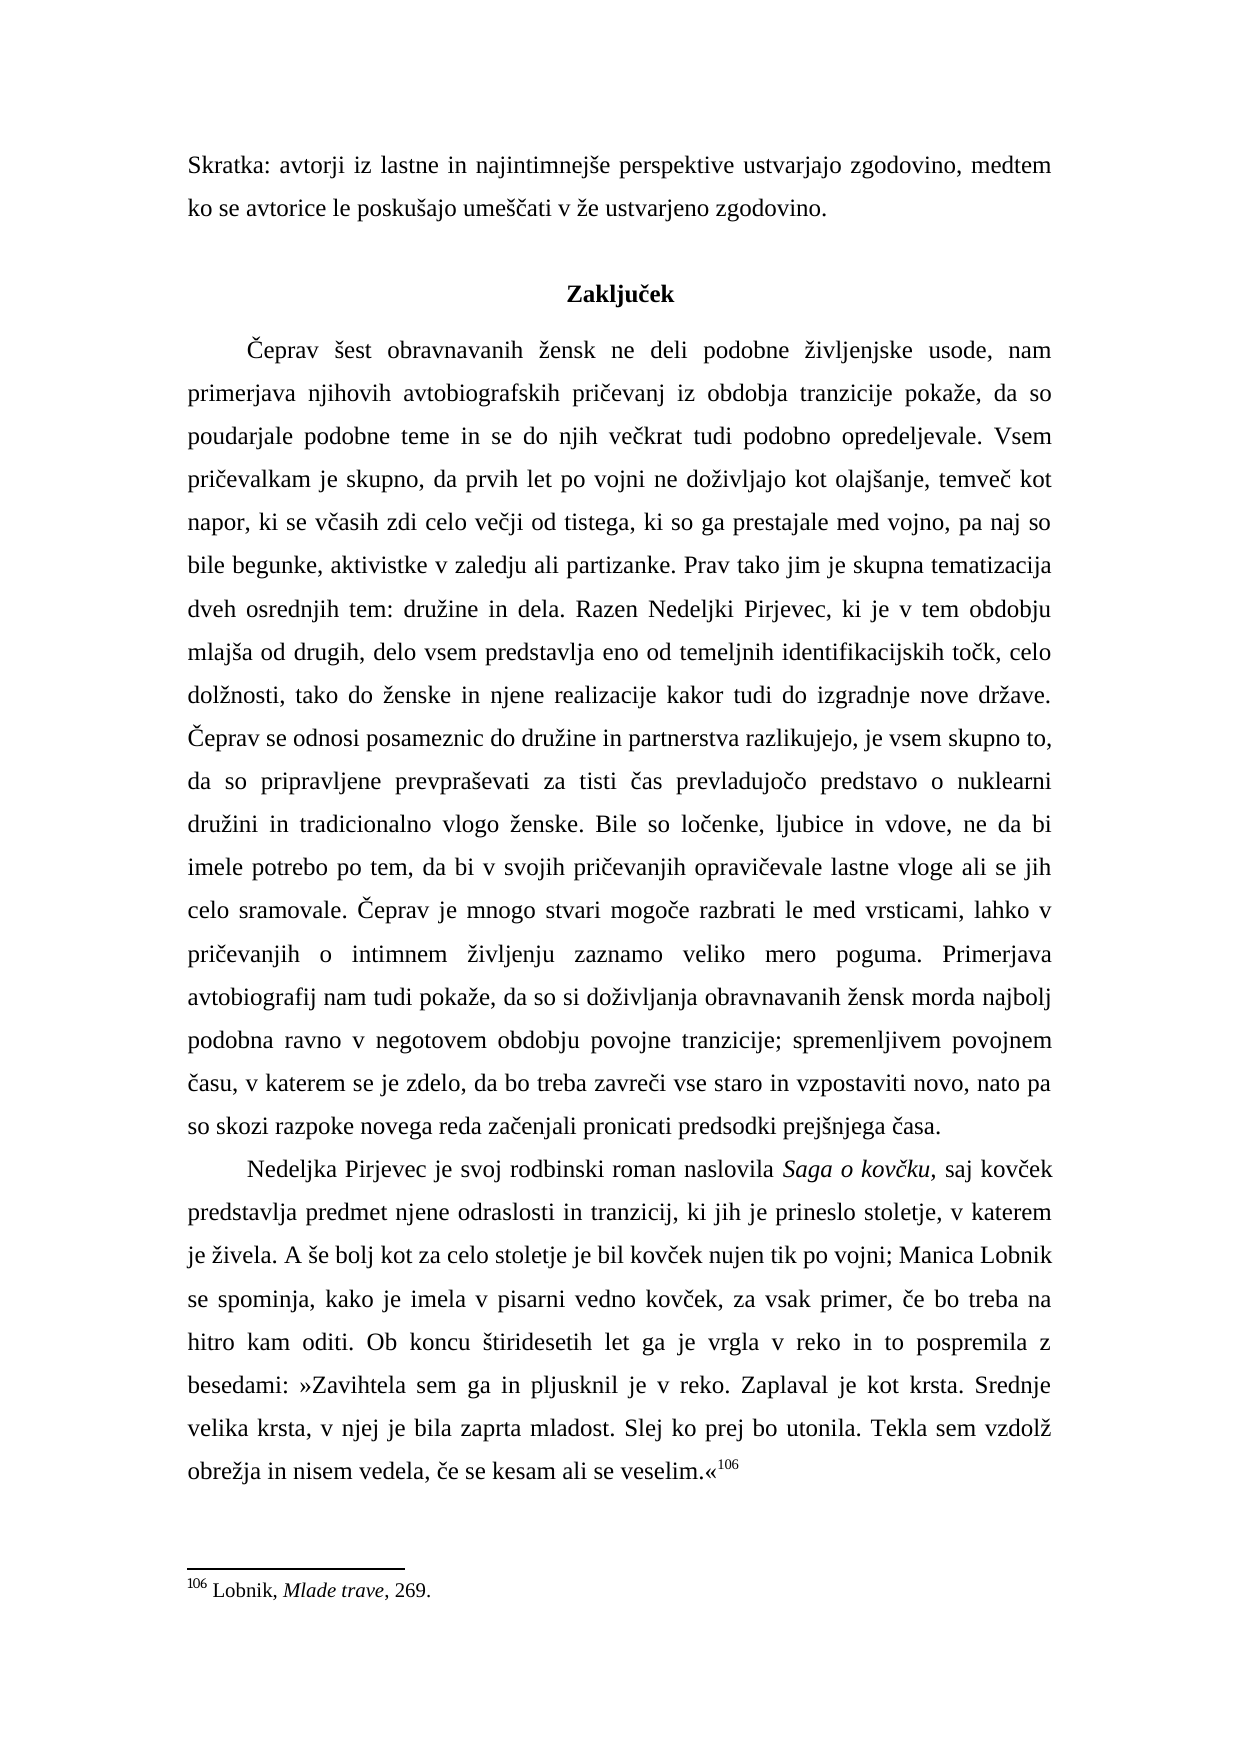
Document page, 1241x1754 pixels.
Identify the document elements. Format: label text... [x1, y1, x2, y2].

text Nedeljka Pirjevec je svoj rodbinski roman naslovila Saga o kovčku, saj kovček predstavlja predmet njene odraslosti in tranzicij, ki jih je prineslo stoletje, v katerem je živela. A še bolj kot za celo stoletje je bil kovček nujen tik po vojni; Manica Lobnik se spominja, kako je imela v pisarni vedno kovček, za vsak primer, če bo treba na hitro kam oditi. Ob koncu štiridesetih let ga je vrgla v reko in to pospremila z besedami: »Zavihtela sem ga in pljusknil je v reko. Zaplaval je kot krsta. Srednje velika krsta, v njej je bila zaprta mladost. Slej ko prej bo utonila. Tekla sem vzdolž obrežja in nisem vedela, če se kesam ali se veselim.« [187, 1154, 1053, 1485]
text Čeprav šest obravnavanih žensk ne deli podobne življenjske usode, nam primerjava njihovih avtobiografskih pričevanj iz obdobja tranzicije pokaže, da so poudarjale podobne teme in se do njih večkrat tudi podobno opredeljevale. Vsem pričevalkam je skupno, da prvih let po vojni ne doživljajo kot olajšanje, temveč kot napor, ki se včasih zdi celo večji od tistega, ki so ga prestajale med vojno, pa naj so bile begunke, aktivistke v zaledju ali partizanke. Prav tako jim je skupna tematizacija dveh osrednjih tem: družine in dela. Razen Nedeljki Pirjevec, ki je v tem obdobju mlajša od drugih, delo vsem predstavlja eno od temeljnih identifikacijskih točk, celo dolžnosti, tako do ženske in njene realizacije kakor tudi do izgradnje nove države. Čeprav se odnosi posameznic do družine in partnerstva razlikujejo, je vsem skupno to, da so pripravljene prevpraševati za tisti čas prevladujočo predstavo o nuklearni družini in tradicionalno vlogo ženske. Bile so ločenke, ljubice in vdove, ne da bi imele potrebo po tem, da bi v svojih pričevanjih opravičevale lastne vloge ali se jih celo sramovale. Čeprav je mnogo stvari mogoče razbrati le med vrsticami, lahko v pričevanjih o intimnem življenju zaznamo veliko mero poguma. Primerjava avtobiografij nam tudi pokaže, da so si doživljanja obravnavanih žensk morda najbolj podobna ravno v negotovem obdobju povojne tranzicije; spremenljivem povojnem času, v katerem se je zdelo, da bo treba zavreči vse staro in vzpostaviti novo, nato pa so skozi razpoke novega reda začenjali pronicati predsodki prejšnjega časa. [187, 335, 1053, 1140]
text Zaključek [187, 279, 1053, 308]
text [187, 150, 1053, 222]
